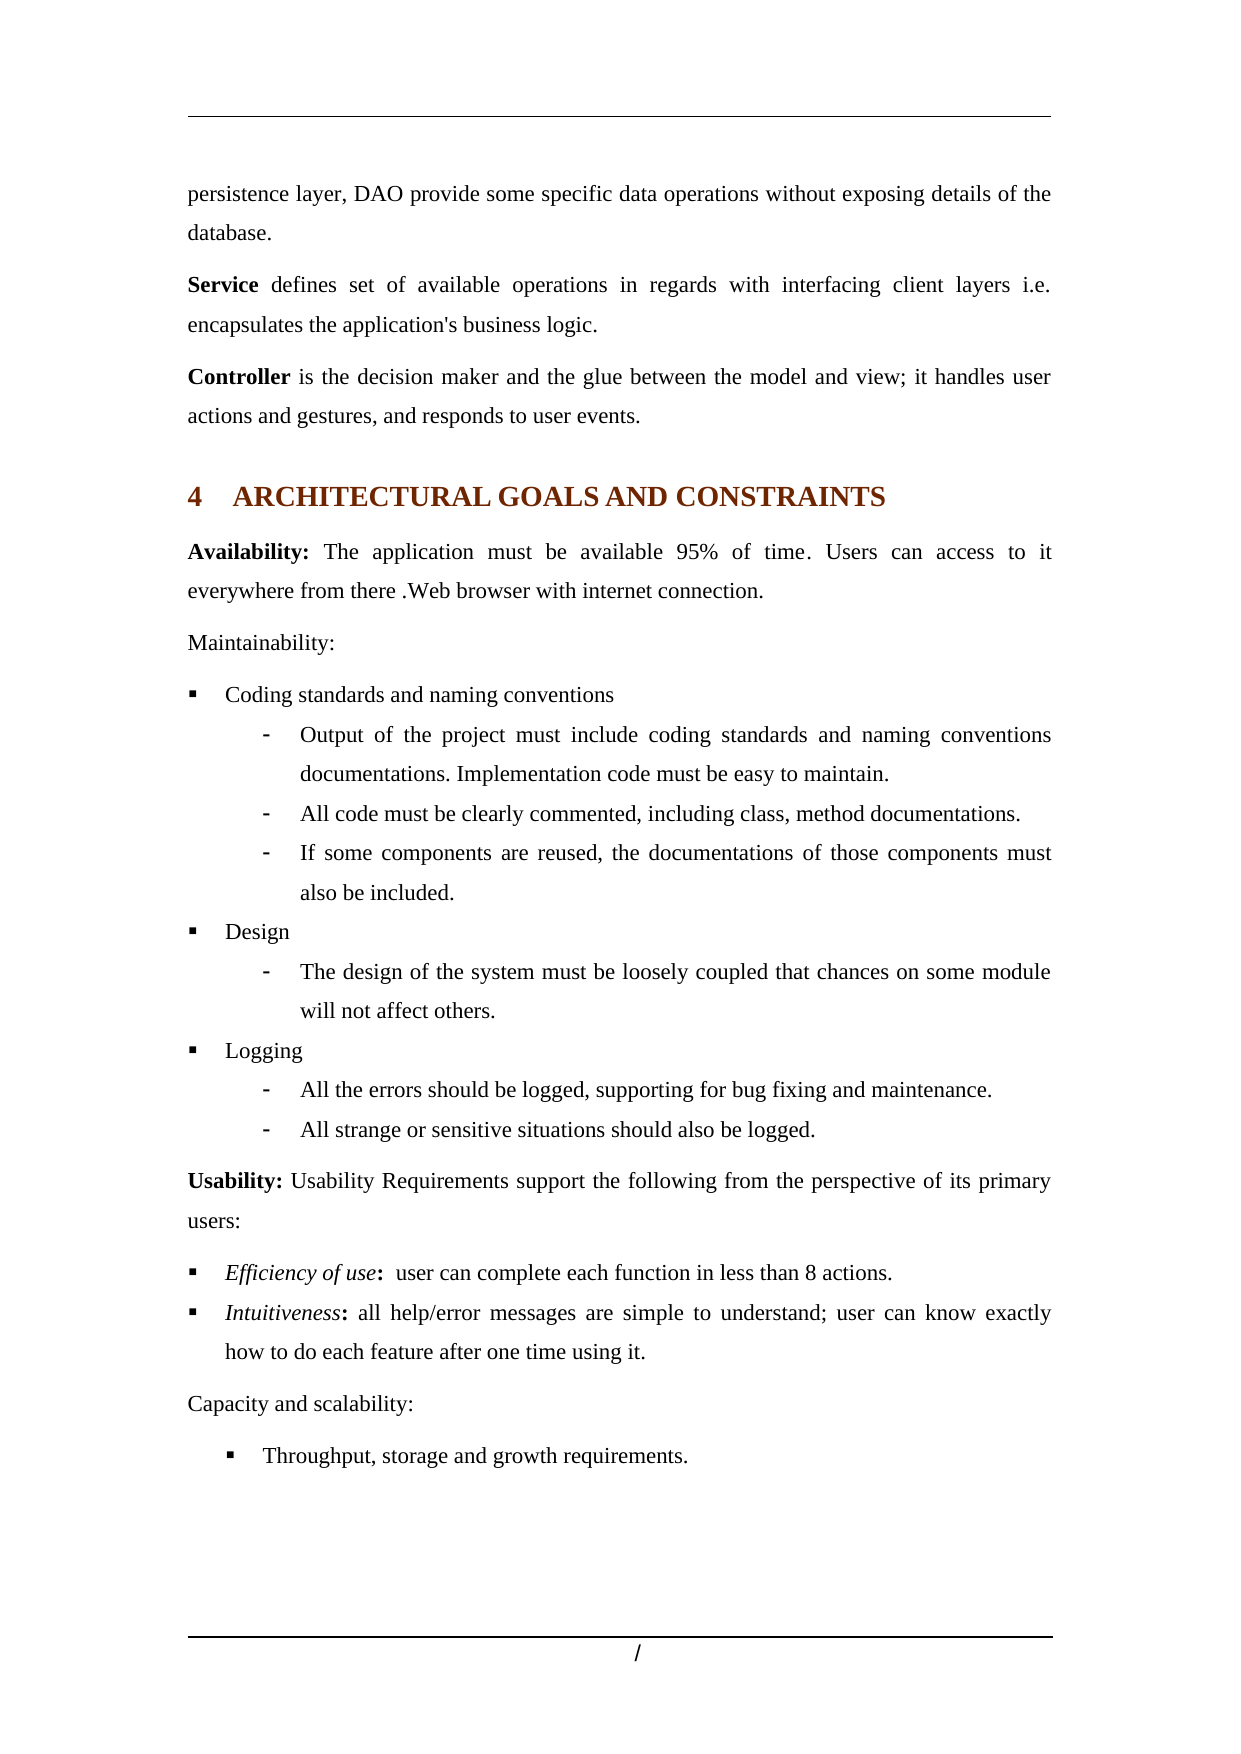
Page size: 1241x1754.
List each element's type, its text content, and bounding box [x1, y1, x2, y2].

list Throughput, storage and growth requirements. [225, 1442, 1053, 1468]
list Design [187, 918, 1053, 944]
text Maintainability: [187, 629, 1053, 656]
list Output of the project must include coding standards and naming conventions documentations. Implementation code must be easy to maintain. [262, 721, 1053, 787]
list Logging [187, 1037, 1053, 1063]
list Coding standards and naming conventions [187, 681, 1053, 708]
list If some components are reused, the documentations of those components must also be included. [262, 839, 1053, 905]
list All the errors should be logged, supporting for bug fixing and maintenance. [262, 1076, 1053, 1102]
list Efficiency of use: user can complete each function in less than 8 actions. [187, 1259, 1053, 1285]
text Usability: Usability Requirements support the following from the perspective of its primary users: [187, 1168, 1053, 1233]
text Controller is the decision maker and the glue between the model and view; it handles user actions and gestures, and responds to user events. [187, 363, 1053, 429]
text Service defines set of available operations in regards with interfacing client layers i.e. encapsulates the application's business logic. [187, 271, 1053, 337]
list All strange or sensitive situations should also be logged. [262, 1116, 1053, 1142]
list All code must be clearly commented, including class, method documentations. [262, 800, 1053, 826]
text Capacity and scalability: [187, 1390, 1053, 1416]
list The design of the system must be loosely coupled that chances on some module will not affect others. [262, 958, 1053, 1023]
list Intuitiveness: all help/error messages are simple to understand; user can know exactly how to do each feature after one time using it. [187, 1298, 1053, 1364]
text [187, 180, 1053, 246]
text Availability: The application must be available 95% of time. Users can access to it everywhere from there .Web browser with internet connection. [187, 538, 1053, 604]
subtitle Architectural Goals and Constraints [187, 479, 1053, 513]
